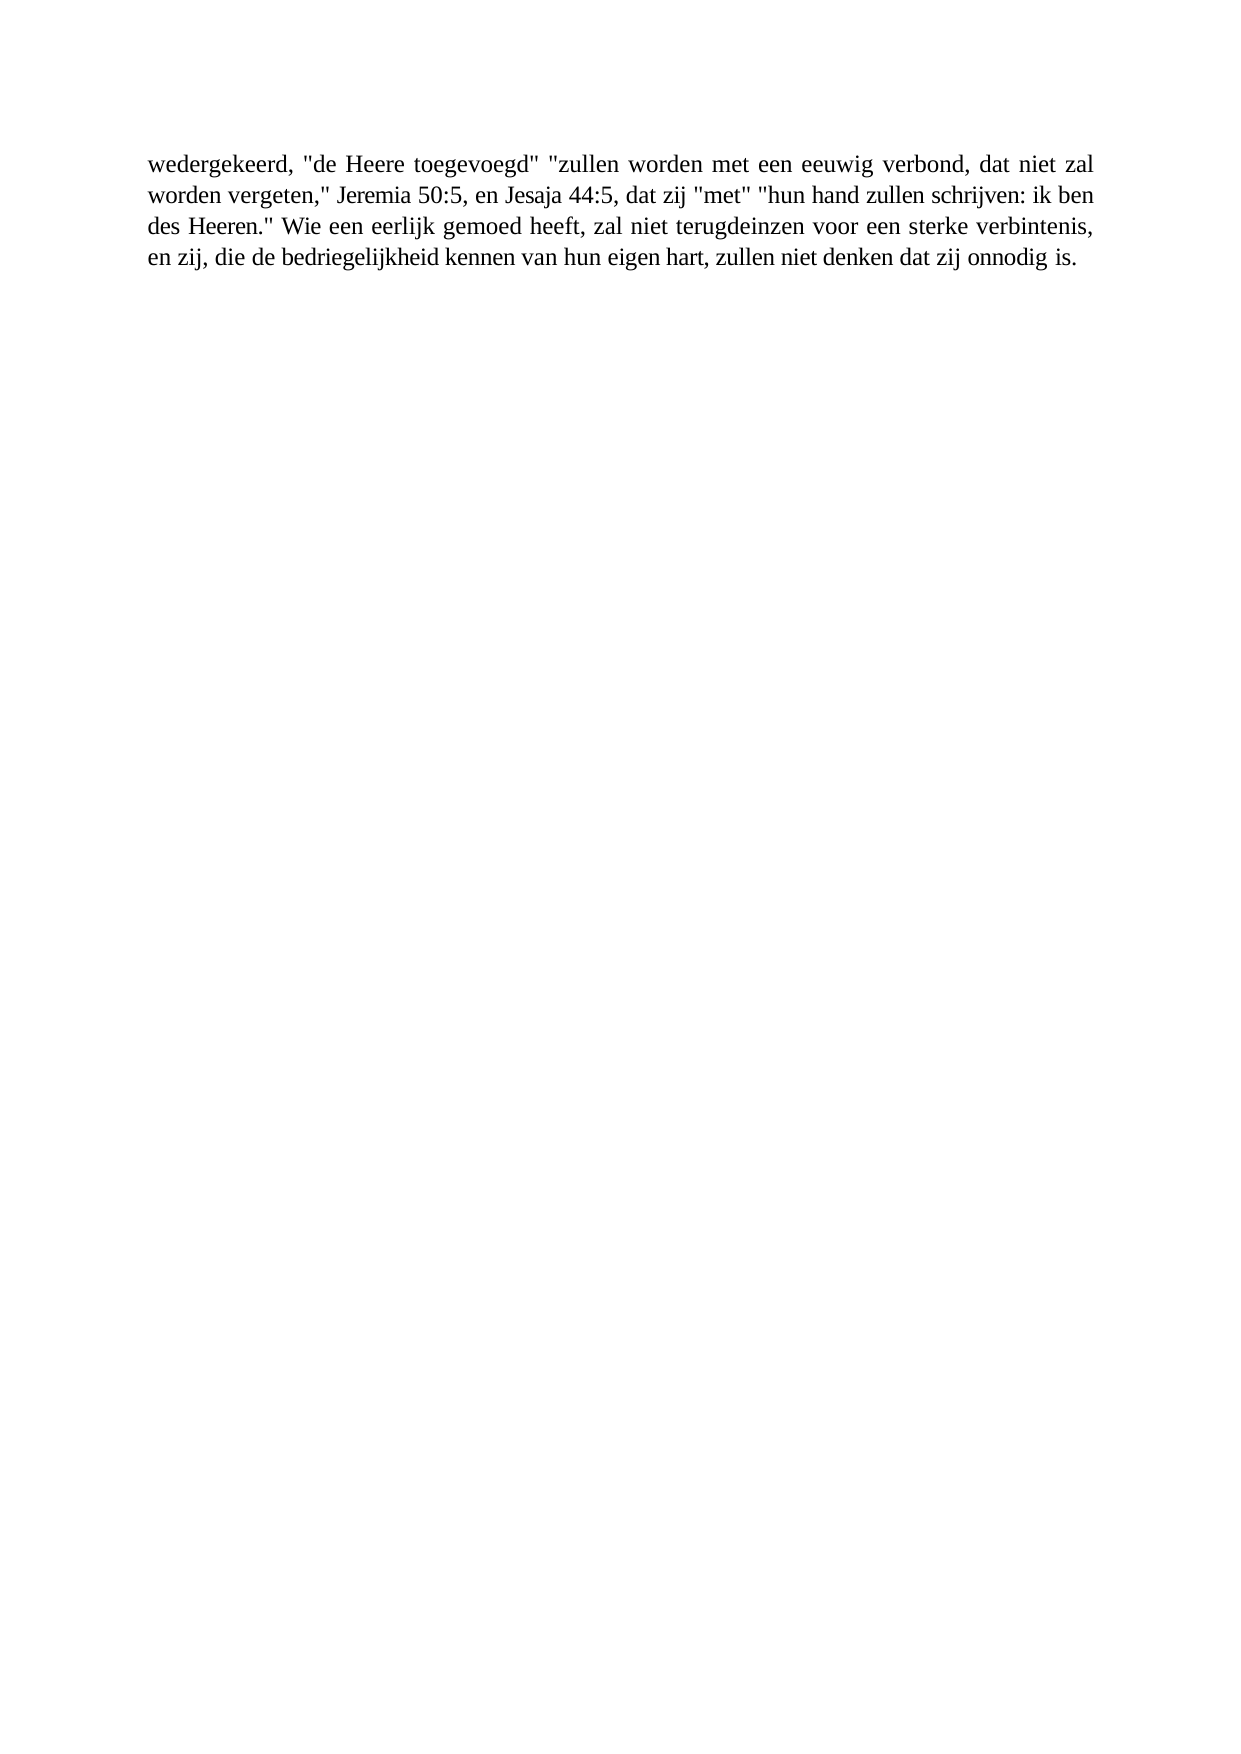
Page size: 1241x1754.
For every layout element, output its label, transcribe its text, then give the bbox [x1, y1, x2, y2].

text wedergekeerd, "de Heere toegevoegd" "zullen worden met een eeuwig verbond, dat niet zal worden vergeten," Jeremia 50:5, en Jesaja 44:5, dat zij "met" "hun hand zullen schrijven: ik ben des Heeren." Wie een eerlijk gemoed heeft, zal niet terugdeinzen voor een sterke verbintenis, en zij, die de bedriegelijkheid kennen van hun eigen hart, zullen niet denken dat zij onnodig is. [147, 149, 1094, 271]
